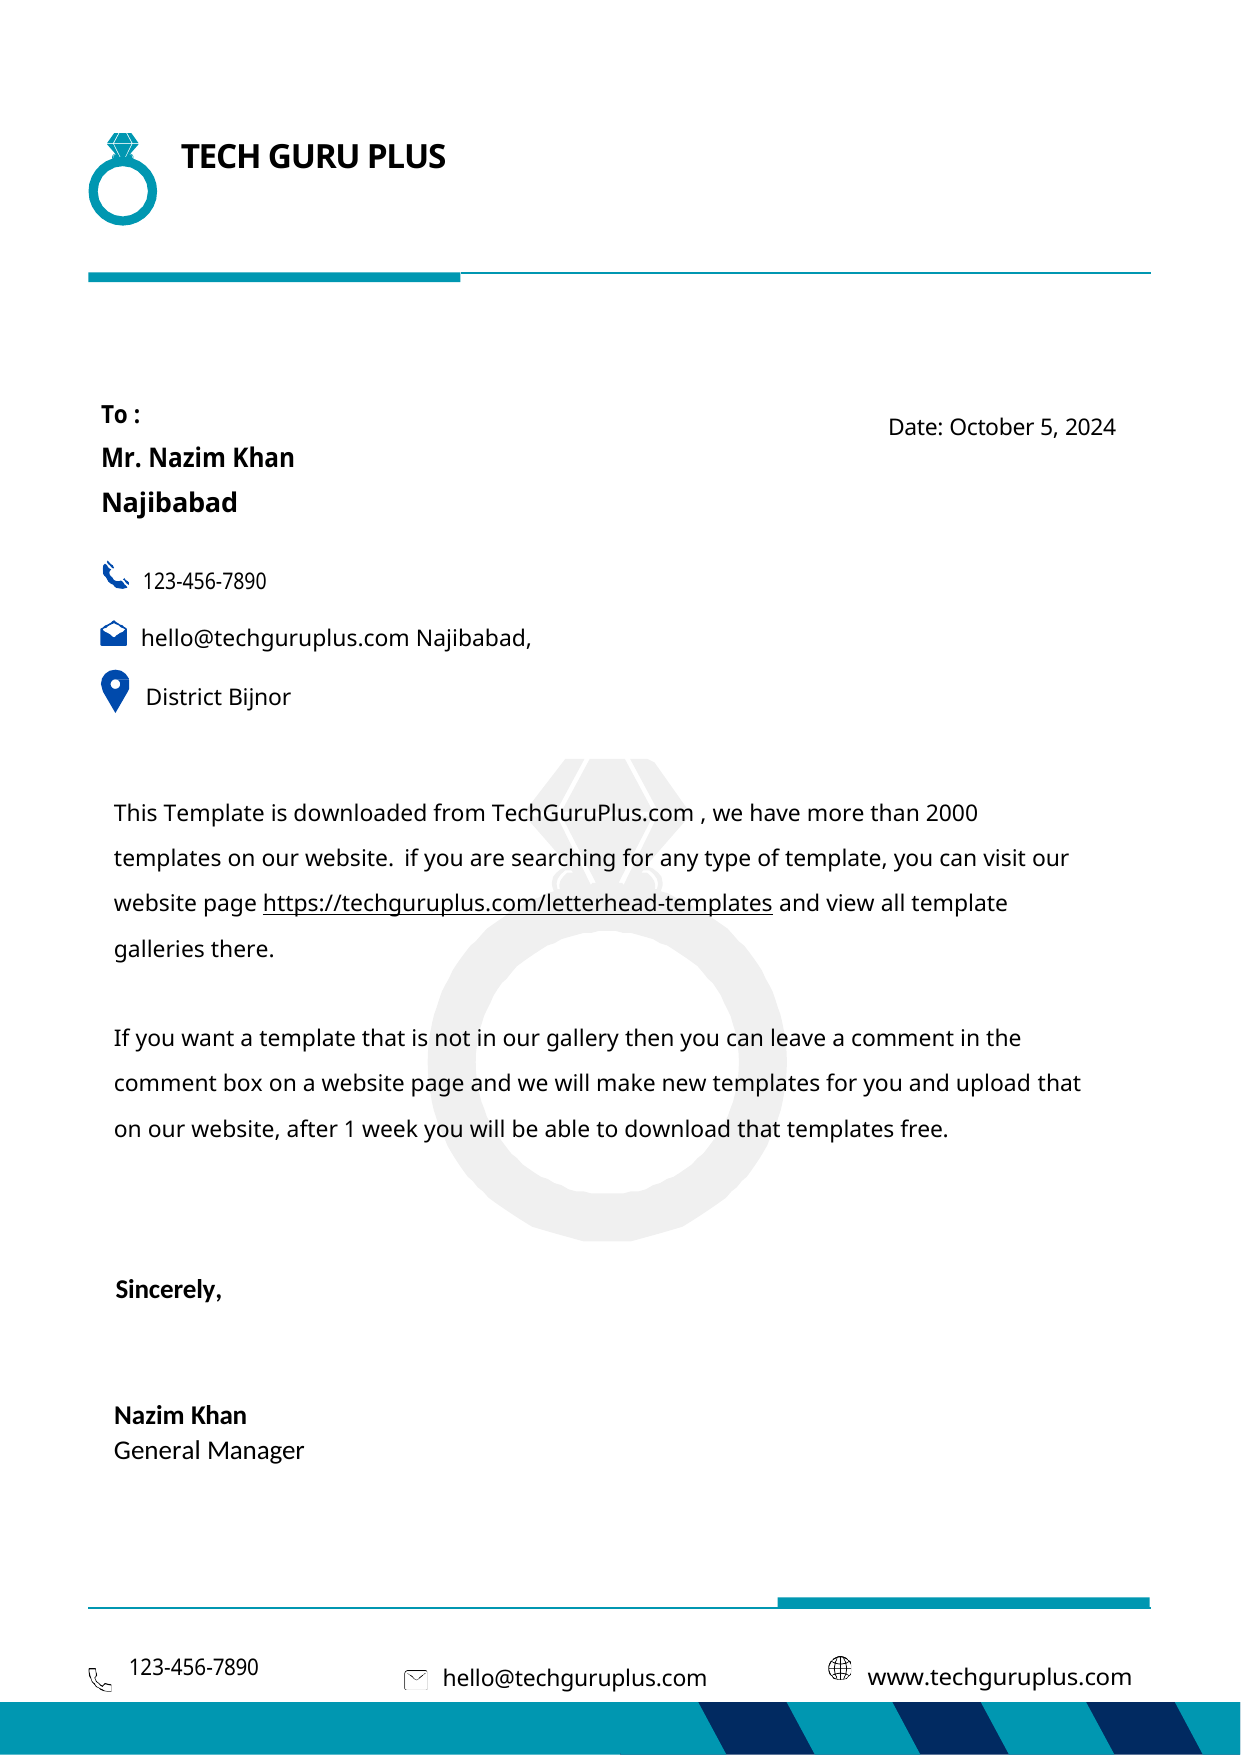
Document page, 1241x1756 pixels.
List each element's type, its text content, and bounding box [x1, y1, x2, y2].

text www.techguruplus.com [867, 1661, 1153, 1692]
text 123-456-7890 [103, 561, 1153, 596]
subtitle Mr. Nazim Khan Najibabad [101, 438, 326, 520]
text To : [101, 397, 326, 431]
picture [404, 1670, 428, 1690]
title TECH GURU PLUS [181, 133, 1153, 179]
picture [88, 1668, 112, 1692]
text Date: October 5, 2024 [888, 411, 1153, 442]
text hello@techguruplus.com [442, 1662, 729, 1693]
text hello@techguruplus.com Najibabad, District Bijnor [100, 621, 545, 712]
text If you want a template that is not in our gallery then you can leave a comment in the comment box on a website page and we will make new templates for you and upload that on our website, after 1 week you will be able to download that templates free. [114, 1022, 1084, 1144]
subtitle Sincerely, [115, 1272, 1153, 1306]
text Nazim Khan [114, 1398, 1153, 1431]
text 123-456-7890 [128, 1651, 300, 1682]
picture [100, 620, 127, 646]
text This Template is downloaded from TechGuruPlus.com , we have more than 2000 templates on our website. if you are searching for any type of template, you can visit our website page https://techguruplus.com/letterhead-templates and view all template galleries there. [114, 797, 1084, 964]
picture [828, 1656, 852, 1680]
picture [102, 560, 129, 589]
text General Manager [114, 1433, 1153, 1466]
